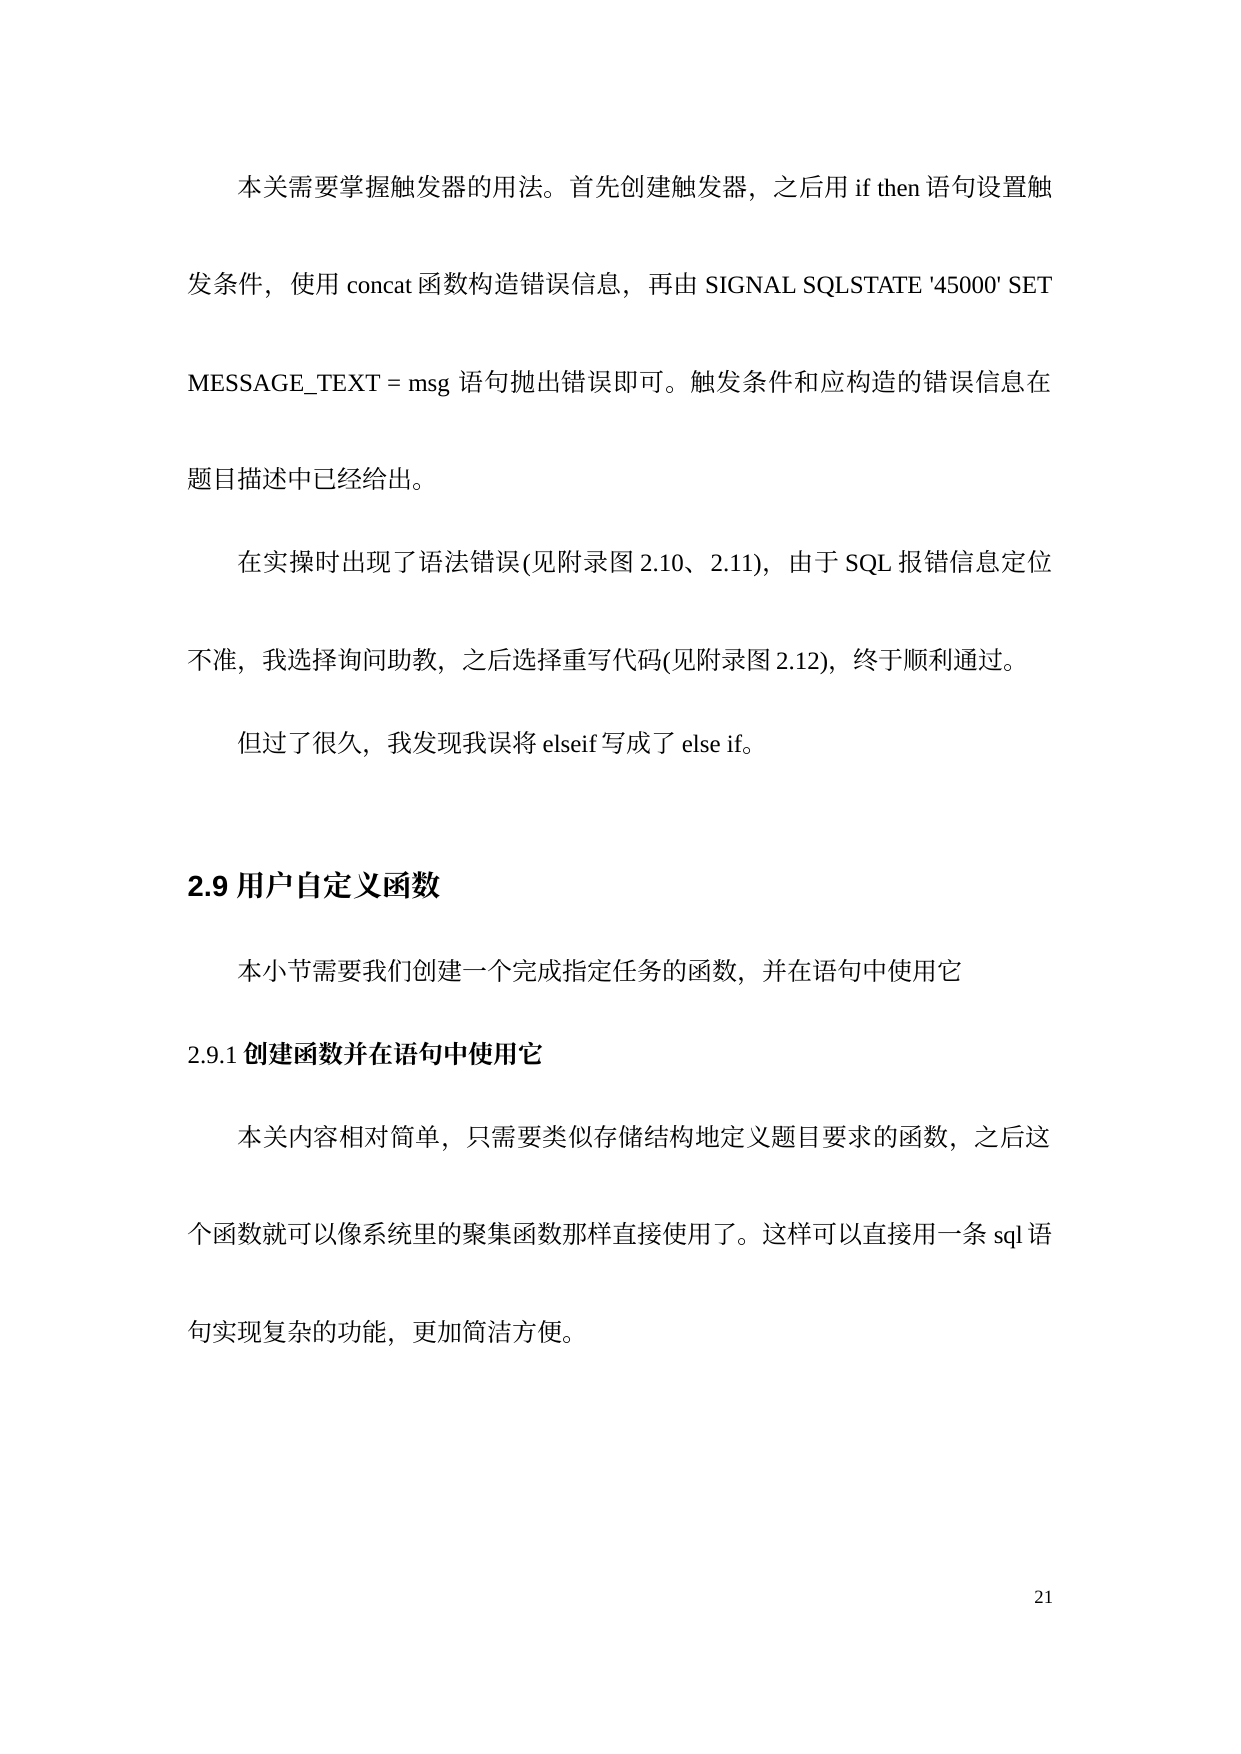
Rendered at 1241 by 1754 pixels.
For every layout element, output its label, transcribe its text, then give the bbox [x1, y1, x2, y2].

text 本小节需要我们创建一个完成指定任务的函数，并在语句中使用它 [187, 937, 1053, 1002]
text 但过了很久，我发现我误将elseif写成了else if。 [187, 709, 1053, 774]
text 本关内容相对简单，只需要类似存储结构地定义题目要求的函数，之后这个函数就可以像系统里的聚集函数那样直接使用了。这样可以直接用一条sql语句实现复杂的功能，更加简洁方便。 [187, 1103, 1053, 1363]
text 本关需要掌握触发器的用法。首先创建触发器，之后用if then语句设置触发条件，使用concat函数构造错误信息，再由SIGNAL SQLSTATE '45000' SET MESSAGE_TEXT = msg 语句抛出错误即可。触发条件和应构造的错误信息在题目描述中已经给出。 [187, 153, 1053, 511]
subtitle 2.9 用户自定义函数 [187, 851, 1053, 916]
text 在实操时出现了语法错误(见附录图2.10、2.11)，由于SQL报错信息定位不准，我选择询问助教，之后选择重写代码(见附录图2.12)，终于顺利通过。 [187, 528, 1053, 691]
text 2.9.1 创建函数并在语句中使用它 [187, 1020, 1053, 1085]
